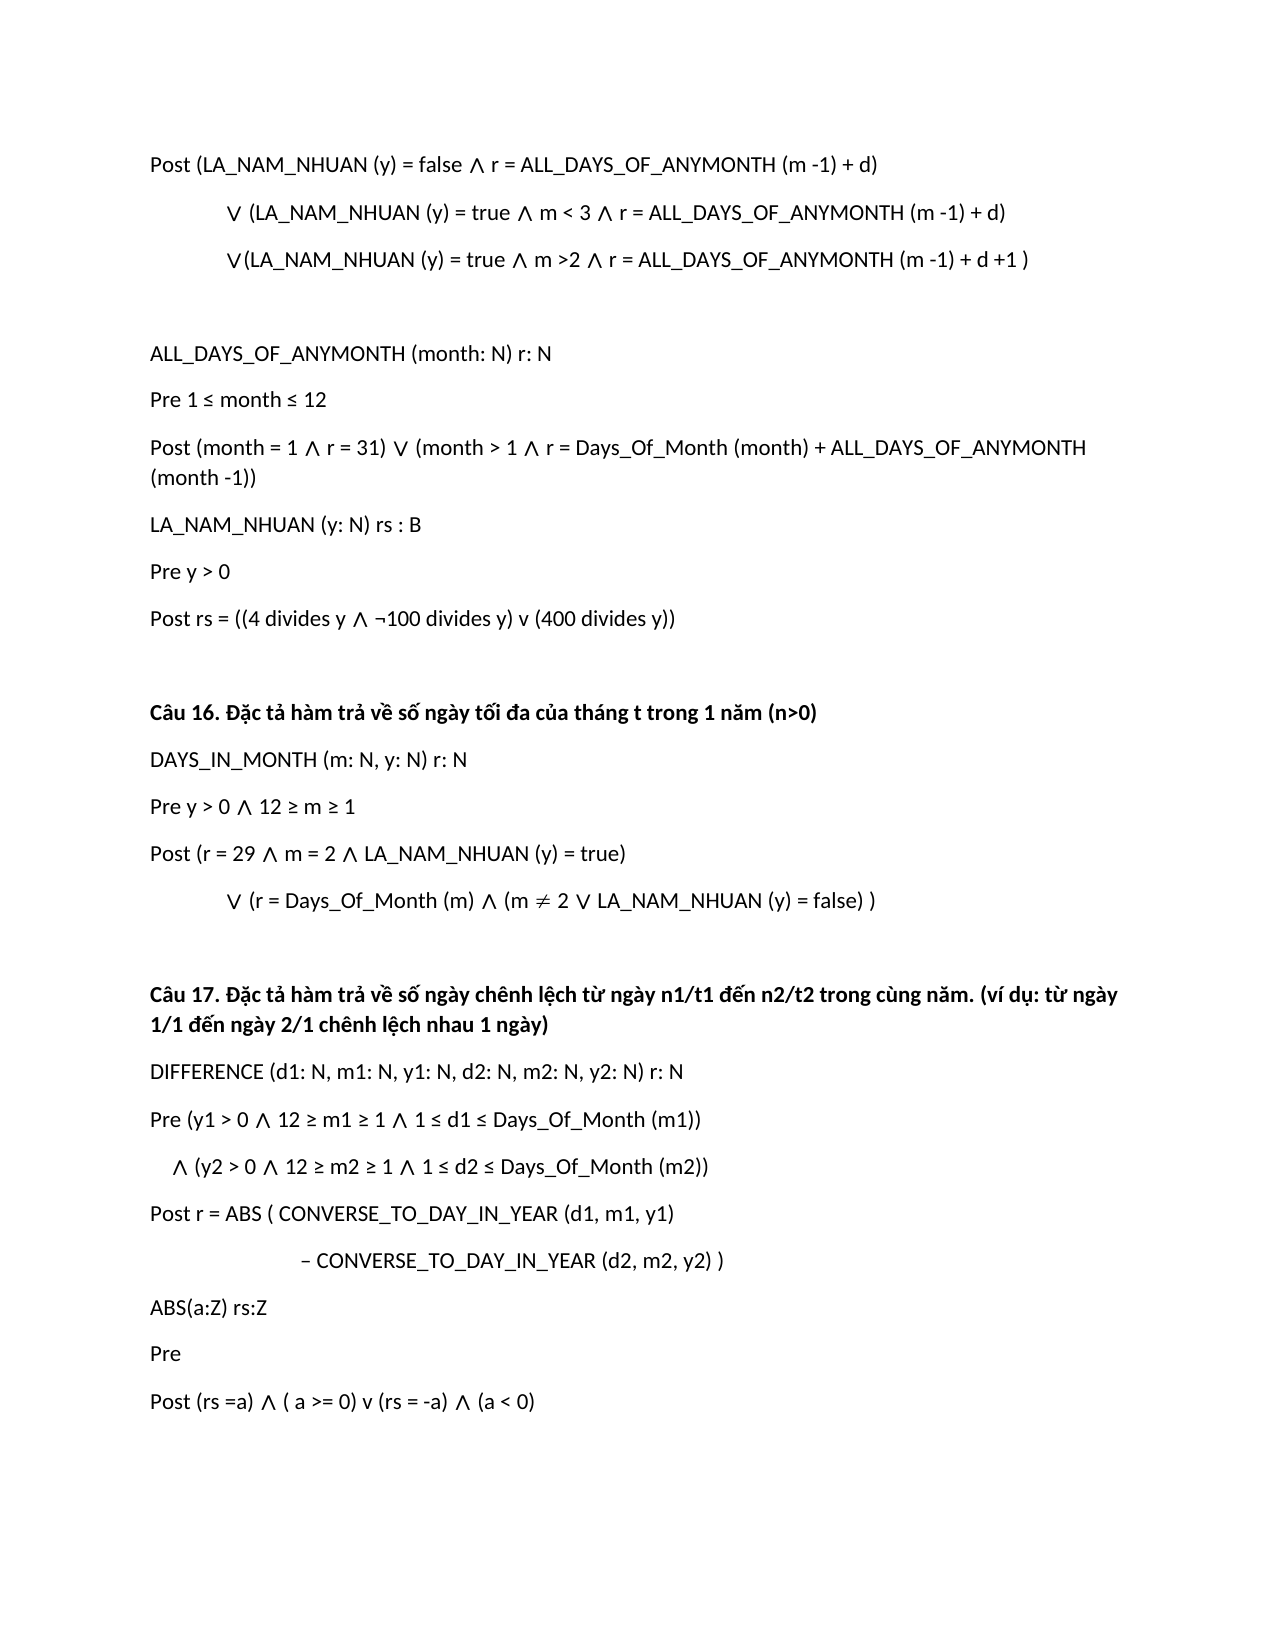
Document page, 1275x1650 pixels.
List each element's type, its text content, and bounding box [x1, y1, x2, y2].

text ∨ (LA_NAM_NHUAN (y) = true ∧ m < 3 ∧ r = ALL_DAYS_OF_ANYMONTH (m -1) + d) [150, 197, 1125, 226]
text Post (r = 29 ∧ m = 2 ∧ LA_NAM_NHUAN (y) = true) [150, 839, 1125, 867]
text ∨ (r = Days_Of_Month (m) ∧ (m 2 ∨ LA_NAM_NHUAN (y) = false) ) [150, 886, 1125, 915]
text Pre y > 0 ∧ 12 ≥ m ≥ 1 [150, 792, 1125, 820]
text Pre [150, 1339, 1125, 1368]
text ∧ (y2 > 0 ∧ 12 ≥ m2 ≥ 1 ∧ 1 ≤ d2 ≤ Days_Of_Month (m2)) [150, 1152, 1125, 1180]
text – CONVERSE_TO_DAY_IN_YEAR (d2, m2, y2) ) [225, 1246, 1125, 1274]
text LA_NAM_NHUAN (y: N) rs : B [150, 510, 1125, 538]
text Post r = ABS ( CONVERSE_TO_DAY_IN_YEAR (d1, m1, y1) [150, 1199, 1125, 1227]
text Câu 17. Đặc tả hàm trả về số ngày chênh lệch từ ngày n1/t1 đến n2/t2 trong cùng năm. (ví dụ: từ ngày 1/1 đến ngày 2/1 chênh lệch nhau 1 ngày) [150, 980, 1125, 1039]
text Post (LA_NAM_NHUAN (y) = false ∧ r = ALL_DAYS_OF_ANYMONTH (m -1) + d) [150, 150, 1125, 178]
text Post rs = ((4 divides y ∧ ¬100 divides y) v (400 divides y)) [150, 604, 1125, 632]
text Pre 1 ≤ month ≤ 12 [150, 386, 1125, 414]
text DAYS_IN_MONTH (m: N, y: N) r: N [150, 745, 1125, 773]
text Pre y > 0 [150, 557, 1125, 585]
text Post (rs =a) ∧ ( a >= 0) v (rs = -a) ∧ (a < 0) [150, 1386, 1125, 1415]
text Pre (y1 > 0 ∧ 12 ≥ m1 ≥ 1 ∧ 1 ≤ d1 ≤ Days_Of_Month (m1)) [150, 1104, 1125, 1133]
text Post (month = 1 ∧ r = 31) ∨ (month > 1 ∧ r = Days_Of_Month (month) + ALL_DAYS_OF_ANYMONTH (month -1)) [150, 432, 1125, 491]
text ∨(LA_NAM_NHUAN (y) = true ∧ m >2 ∧ r = ALL_DAYS_OF_ANYMONTH (m -1) + d +1 ) [150, 244, 1125, 273]
text Câu 16. Đặc tả hàm trả về số ngày tối đa của tháng t trong 1 năm (n>0) [150, 698, 1125, 726]
text ABS(a:Z) rs:Z [150, 1293, 1125, 1321]
text DIFFERENCE (d1: N, m1: N, y1: N, d2: N, m2: N, y2: N) r: N [150, 1057, 1125, 1086]
text ALL_DAYS_OF_ANYMONTH (month: N) r: N [150, 339, 1125, 367]
